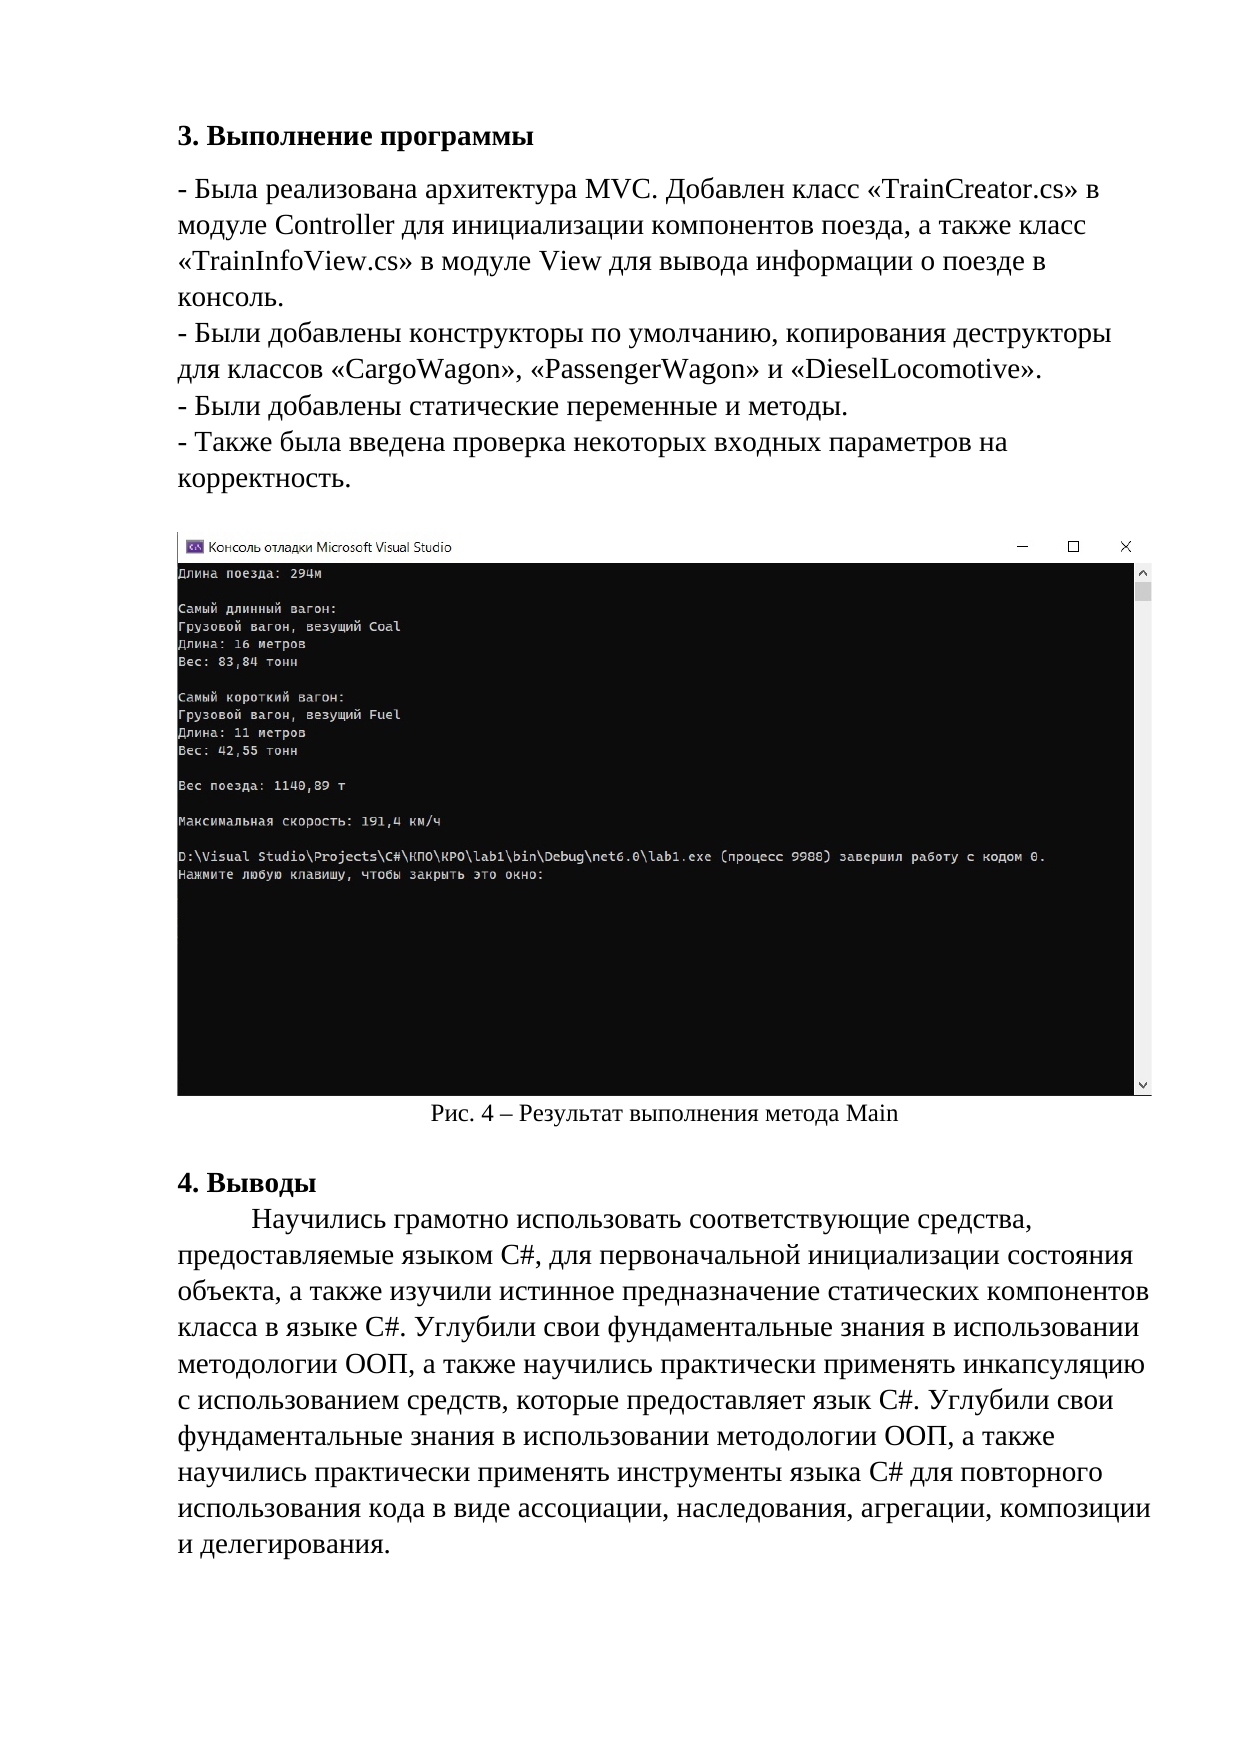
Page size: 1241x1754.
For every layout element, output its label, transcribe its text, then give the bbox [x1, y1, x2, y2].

text 3. Выполнение программы [177, 118, 1152, 152]
text Рис. 4 – Результат выполнения метода Main [177, 1098, 1152, 1127]
text - Была реализована архитектура MVC. Добавлен класс «TrainCreator.cs» в модуле Controller для инициализации компонентов поезда, а также класс «TrainInfoView.cs» в модуле View для вывода информации о поезде в консоль. [177, 171, 1152, 313]
text - Были добавлены конструкторы по умолчанию, копирования деструкторы для классов «CargoWagon», «PassengerWagon» и «DieselLocomotive». [177, 316, 1152, 385]
text Научились грамотно использовать соответствующие средства, предоставляемые языком C#, для первоначальной инициализации состояния объекта, а также изучили истинное предназначение статических компонентов класса в языке C#. Углубили свои фундаментальные знания в использовании методологии ООП, а также научились практически применять инкапсуляцию с использованием средств, которые предоставляет язык C#. Углубили свои фундаментальные знания в использовании методологии ООП, а также научились практически применять инструменты языка C# для повторного использования кода в виде ассоциации, наследования, агрегации, композиции и делегирования. [177, 1201, 1152, 1560]
text - Были добавлены статические переменные и методы. [177, 388, 1152, 421]
text - Также была введена проверка некоторых входных параметров на корректность. [177, 424, 1152, 494]
picture [177, 532, 1152, 1096]
text 4. Выводы [177, 1165, 1152, 1198]
